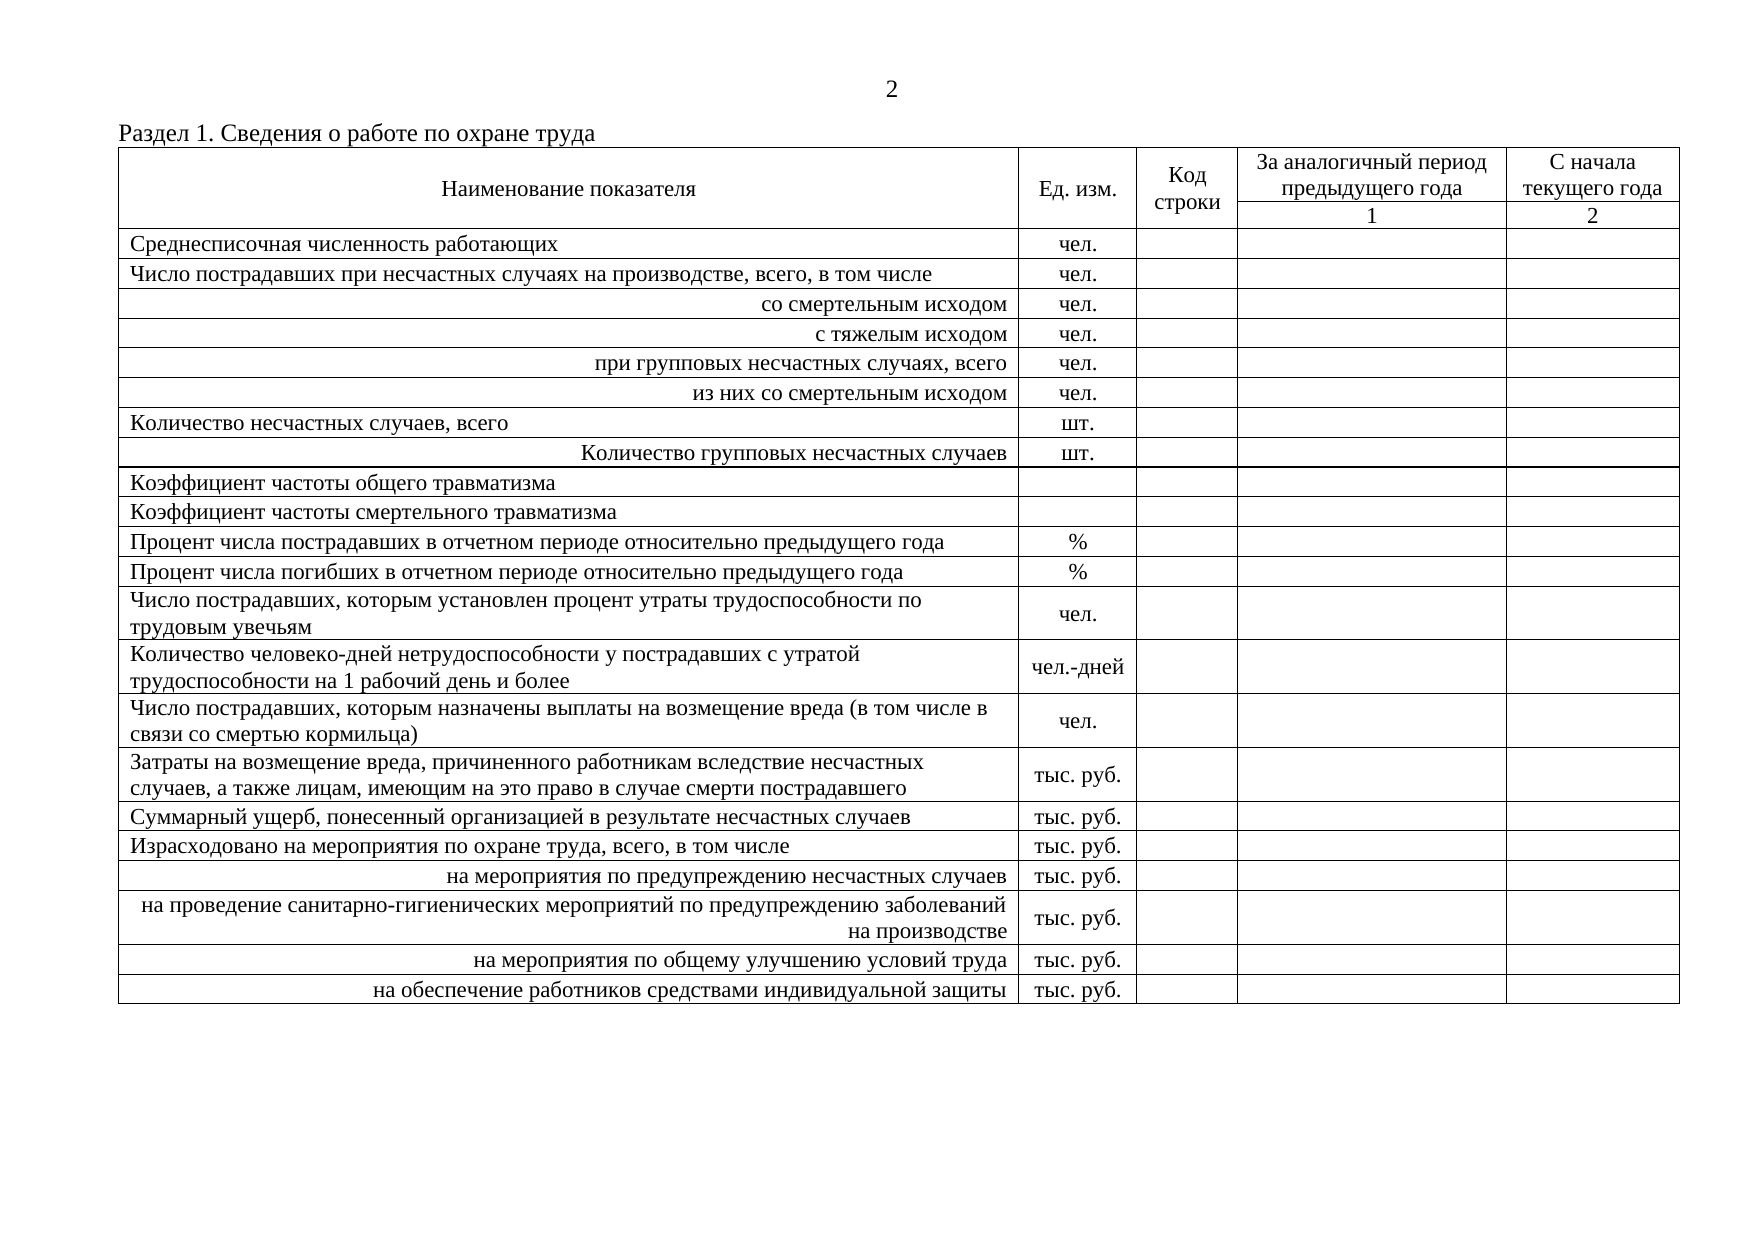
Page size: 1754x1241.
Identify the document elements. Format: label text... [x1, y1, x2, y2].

table_cell [1137, 945, 1237, 973]
table_cell [1137, 975, 1237, 1003]
table_cell [1507, 497, 1679, 526]
table_cell [1238, 229, 1506, 258]
table_cell Коэффициент частоты общего травматизма [119, 468, 1018, 496]
table_cell [1238, 748, 1506, 801]
table_cell со смертельным исходом [119, 289, 1018, 317]
table_cell с тяжелым исходом [119, 319, 1018, 347]
table_cell [1238, 587, 1506, 639]
table_cell [1137, 527, 1237, 556]
table_cell [1238, 438, 1506, 466]
table_cell 1 [1238, 202, 1506, 228]
table_cell % [1019, 557, 1136, 586]
table_cell [1137, 497, 1237, 526]
table_cell тыс. руб. [1019, 861, 1136, 890]
table_cell [1507, 229, 1679, 258]
table_cell [1137, 259, 1237, 288]
table_cell [1507, 802, 1679, 830]
table_cell [1238, 802, 1506, 830]
table_header С начала текущего года [1507, 148, 1679, 201]
table_cell [1507, 259, 1679, 288]
table_cell на мероприятия по общему улучшению условий труда [119, 945, 1018, 973]
table_cell [1238, 891, 1506, 944]
table_cell Число пострадавших при несчастных случаях на производстве, всего, в том числе [119, 259, 1018, 288]
table_cell [1507, 408, 1679, 437]
table_header Ед. изм. [1019, 148, 1136, 228]
table_cell [1507, 891, 1679, 944]
table_cell [1137, 289, 1237, 317]
table_cell [1238, 527, 1506, 556]
table_header Код строки [1137, 148, 1237, 228]
table_cell чел. [1019, 348, 1136, 377]
table_cell чел. [1019, 378, 1136, 407]
table_cell [1137, 640, 1237, 693]
table_cell чел.-дней [1019, 640, 1136, 693]
table_cell [1019, 468, 1136, 496]
table_cell [1137, 557, 1237, 586]
table_cell [1507, 945, 1679, 973]
table_cell [1137, 438, 1237, 466]
table_cell [1507, 975, 1679, 1003]
table_cell тыс. руб. [1019, 802, 1136, 830]
table_cell [1507, 319, 1679, 347]
table_cell [1507, 289, 1679, 317]
table_header За аналогичный период предыдущего года [1238, 148, 1506, 201]
table_cell [1507, 587, 1679, 639]
table_cell [1137, 229, 1237, 258]
table_cell [1507, 831, 1679, 860]
table_cell на мероприятия по предупреждению несчастных случаев [119, 861, 1018, 890]
table_cell из них со смертельным исходом [119, 378, 1018, 407]
table_cell [1137, 319, 1237, 347]
table_cell [1238, 408, 1506, 437]
table_cell чел. [1019, 259, 1136, 288]
table_cell [1238, 975, 1506, 1003]
table_cell [1137, 378, 1237, 407]
table_cell [1507, 557, 1679, 586]
table_cell [1238, 259, 1506, 288]
table_cell [1507, 348, 1679, 377]
table_cell Среднесписочная численность работающих [119, 229, 1018, 258]
table_cell чел. [1019, 289, 1136, 317]
table_cell [1238, 468, 1506, 496]
table_cell чел. [1019, 229, 1136, 258]
table_cell [1137, 408, 1237, 437]
table_cell Коэффициент частоты смертельного травматизма [119, 497, 1018, 526]
table_cell тыс. руб. [1019, 891, 1136, 944]
table_cell % [1019, 527, 1136, 556]
table_cell [1019, 497, 1136, 526]
table_cell 2 [1507, 202, 1679, 228]
table_cell [1137, 348, 1237, 377]
table_cell [1238, 945, 1506, 973]
table_cell [1507, 378, 1679, 407]
table_cell [1238, 640, 1506, 693]
table_cell [1238, 319, 1506, 347]
table_cell [1238, 557, 1506, 586]
table_cell чел. [1019, 694, 1136, 747]
table_cell [1507, 694, 1679, 747]
table_cell [1238, 378, 1506, 407]
table_cell Число пострадавших, которым установлен процент утраты трудоспособности по трудовым увечьям [119, 587, 1018, 639]
table_cell чел. [1019, 319, 1136, 347]
text Раздел 1. Сведения о работе по охране труда [118, 118, 1665, 147]
table_cell [1507, 468, 1679, 496]
table_cell [1137, 587, 1237, 639]
table_cell Процент числа пострадавших в отчетном периоде относительно предыдущего года [119, 527, 1018, 556]
table_cell Суммарный ущерб, понесенный организацией в результате несчастных случаев [119, 802, 1018, 830]
table_cell [1507, 640, 1679, 693]
table_cell [1137, 468, 1237, 496]
table_cell [1137, 831, 1237, 860]
table_cell [1238, 831, 1506, 860]
table_cell [1238, 348, 1506, 377]
table_cell Количество человеко-дней нетрудоспособности у пострадавших с утратой трудоспособности на 1 рабочий день и более [119, 640, 1018, 693]
table_cell [1137, 861, 1237, 890]
table_cell тыс. руб. [1019, 748, 1136, 801]
table_cell тыс. руб. [1019, 975, 1136, 1003]
table_cell [1507, 438, 1679, 466]
table_cell на обеспечение работников средствами индивидуальной защиты [119, 975, 1018, 1003]
table_cell [1238, 497, 1506, 526]
table_cell Число пострадавших, которым назначены выплаты на возмещение вреда (в том числе в связи со смертью кормильца) [119, 694, 1018, 747]
table_cell шт. [1019, 408, 1136, 437]
table_cell Количество несчастных случаев, всего [119, 408, 1018, 437]
table_cell чел. [1019, 587, 1136, 639]
table_cell [1238, 861, 1506, 890]
table_cell [1507, 861, 1679, 890]
table_cell шт. [1019, 438, 1136, 466]
table_cell [1137, 891, 1237, 944]
table_cell тыс. руб. [1019, 945, 1136, 973]
table_cell тыс. руб. [1019, 831, 1136, 860]
table_cell [1507, 748, 1679, 801]
table_cell Израсходовано на мероприятия по охране труда, всего, в том числе [119, 831, 1018, 860]
table_cell [1137, 694, 1237, 747]
table_cell Затраты на возмещение вреда, причиненного работникам вследствие несчастных случаев, а также лицам, имеющим на это право в случае смерти пострадавшего [119, 748, 1018, 801]
table_cell [1137, 802, 1237, 830]
table_cell [1238, 694, 1506, 747]
table_cell Процент числа погибших в отчетном периоде относительно предыдущего года [119, 557, 1018, 586]
table_cell на проведение санитарно-гигиенических мероприятий по предупреждению заболеваний на производстве [119, 891, 1018, 944]
table_cell [1238, 289, 1506, 317]
table_cell Количество групповых несчастных случаев [119, 438, 1018, 466]
table_cell [1507, 527, 1679, 556]
table_header Наименование показателя [119, 148, 1018, 228]
table_cell [1137, 748, 1237, 801]
table_cell при групповых несчастных случаях, всего [119, 348, 1018, 377]
